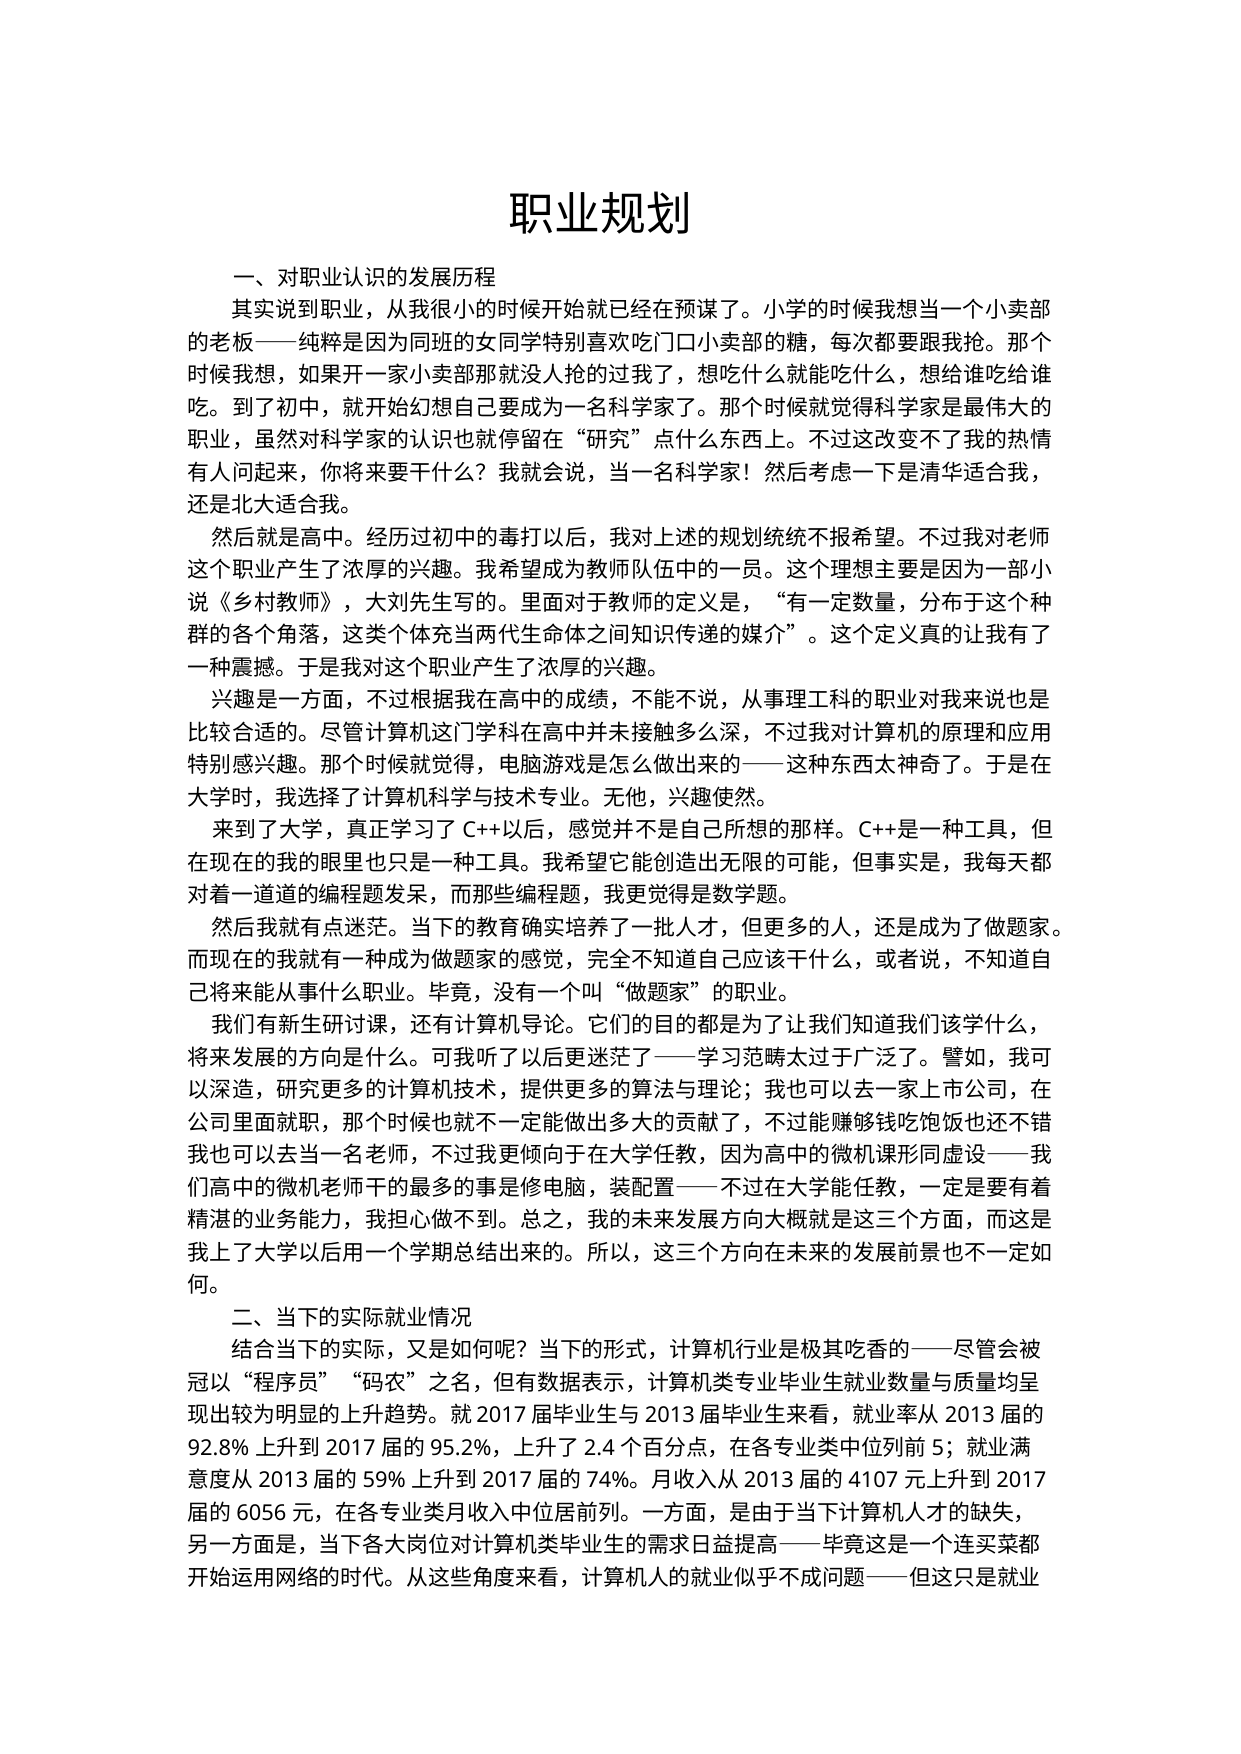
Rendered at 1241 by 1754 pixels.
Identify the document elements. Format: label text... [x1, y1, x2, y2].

text 其实说到职业，从我很小的时候开始就已经在预谋了。小学的时候我想当一个小卖部的老板——纯粹是因为同班的女同学特别喜欢吃门口小卖部的糖，每次都要跟我抢。那个时候我想，如果开一家小卖部那就没人抢的过我了，想吃什么就能吃什么，想给谁吃给谁吃。到了初中，就开始幻想自己要成为一名科学家了。那个时候就觉得科学家是最伟大的职业，虽然对科学家的认识也就停留在“研究”点什么东西上。不过这改变不了我的热情。有人问起来，你将来要干什么？我就会说，当一名科学家！然后考虑一下是清华适合我，还是北大适合我。 然后就是高中。经历过初中的毒打以后，我对上述的规划统统不报希望。不过我对老师这个职业产生了浓厚的兴趣。我希望成为教师队伍中的一员。这个理想主要是因为一部小说《乡村教师》，大刘先生写的。里面对于教师的定义是，“有一定数量，分布于这个种群的各个角落，这类个体充当两代生命体之间知识传递的媒介”。这个定义真的让我有了一种震撼。于是我对这个职业产生了浓厚的兴趣。 兴趣是一方面，不过根据我在高中的成绩，不能不说，从事理工科的职业对我来说也是比较合适的。尽管计算机这门学科在高中并未接触多么深，不过我对计算机的原理和应用特别感兴趣。那个时候就觉得，电脑游戏是怎么做出来的——这种东西太神奇了。于是在大学时，我选择了计算机科学与技术专业。无他，兴趣使然。 来到了大学，真正学习了C++以后，感觉并不是自己所想的那样。C++是一种工具，但在现在的我的眼里也只是一种工具。我希望它能创造出无限的可能，但事实是，我每天都对着一道道的编程题发呆，而那些编程题，我更觉得是数学题。 然后我就有点迷茫。当下的教育确实培养了一批人才，但更多的人，还是成为了做题家。而现在的我就有一种成为做题家的感觉，完全不知道自己应该干什么，或者说，不知道自己将来能从事什么职业。毕竟，没有一个叫“做题家”的职业。 我们有新生研讨课，还有计算机导论。它们的目的都是为了让我们知道我们该学什么，将来发展的方向是什么。可我听了以后更迷茫了——学习范畴太过于广泛了。譬如，我可以深造，研究更多的计算机技术，提供更多的算法与理论；我也可以去一家上市公司，在公司里面就职，那个时候也就不一定能做出多大的贡献了，不过能赚够钱吃饱饭也还不错；我也可以去当一名老师，不过我更倾向于在大学任教，因为高中的微机课形同虚设——我们高中的微机老师干的最多的事是修电脑，装配置——不过在大学能任教，一定是要有着精湛的业务能力，我担心做不到。总之，我的未来发展方向大概就是这三个方面，而这是我上了大学以后用一个学期总结出来的。所以，这三个方向在未来的发展前景也不一定如何。 [187, 292, 1053, 1299]
text 二、当下的实际就业情况 [187, 1299, 1053, 1332]
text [187, 1332, 1053, 1592]
text 职业规划 一、对职业认识的发展历程 [187, 162, 1053, 292]
